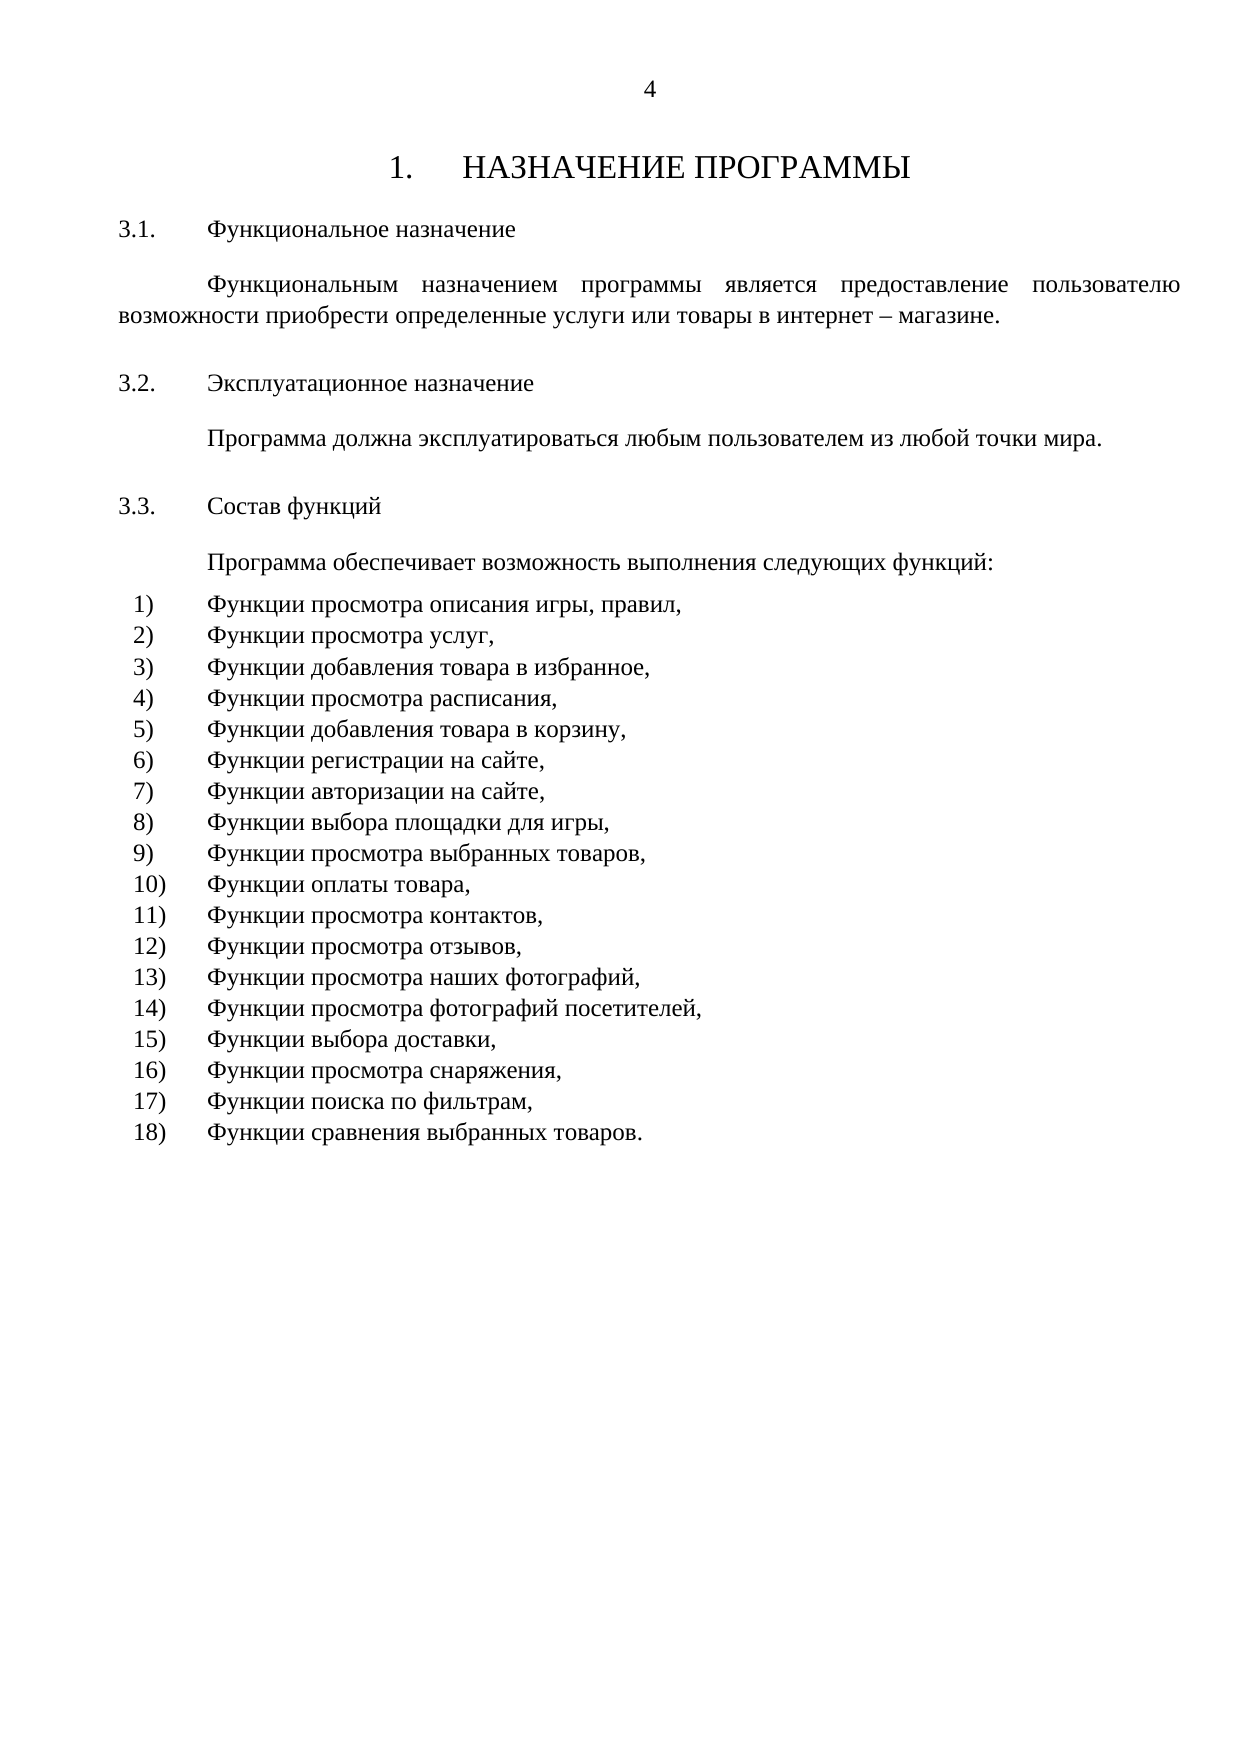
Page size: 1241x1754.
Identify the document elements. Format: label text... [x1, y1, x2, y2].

list Функции просмотра фотографий посетителей, [133, 993, 1181, 1022]
list Функции просмотра услуг, [133, 621, 1181, 649]
text Функциональное назначение [118, 214, 1181, 243]
list Функции добавления товара в корзину, [133, 714, 1181, 742]
list Функции оплаты товара, [133, 869, 1181, 898]
list Функции выбора площадки для игры, [133, 807, 1181, 836]
text Эксплуатационное назначение [118, 368, 1181, 397]
list Функции просмотра снаряжения, [133, 1055, 1181, 1084]
text НАЗНАЧЕНИЕ ПРОГРАММЫ [118, 148, 1181, 186]
list Функции просмотра наших фотографий, [133, 962, 1181, 991]
list Функции поиска по фильтрам, [133, 1086, 1181, 1115]
text Функциональным назначением программы является предоставление пользователю возможности приобрести определенные услуги или товары в интернет – магазине. [118, 269, 1181, 329]
list Функции регистрации на сайте, [133, 745, 1181, 773]
list Функции просмотра отзывов, [133, 931, 1181, 960]
list Функции сравнения выбранных товаров. [133, 1117, 1181, 1146]
list Функции просмотра расписания, [133, 683, 1181, 711]
text Программа обеспечивает возможность выполнения следующих функций: [118, 547, 1181, 575]
list Функции просмотра контактов, [133, 900, 1181, 929]
list Функции просмотра выбранных товаров, [133, 838, 1181, 867]
list Функции просмотра описания игры, правил, [133, 589, 1181, 618]
list Функции добавления товара в избранное, [133, 652, 1181, 680]
text Программа должна эксплуатироваться любым пользователем из любой точки мира. [118, 423, 1181, 452]
list Функции авторизации на сайте, [133, 776, 1181, 804]
list Функции выбора доставки, [133, 1024, 1181, 1053]
text Состав функций [118, 491, 1181, 520]
